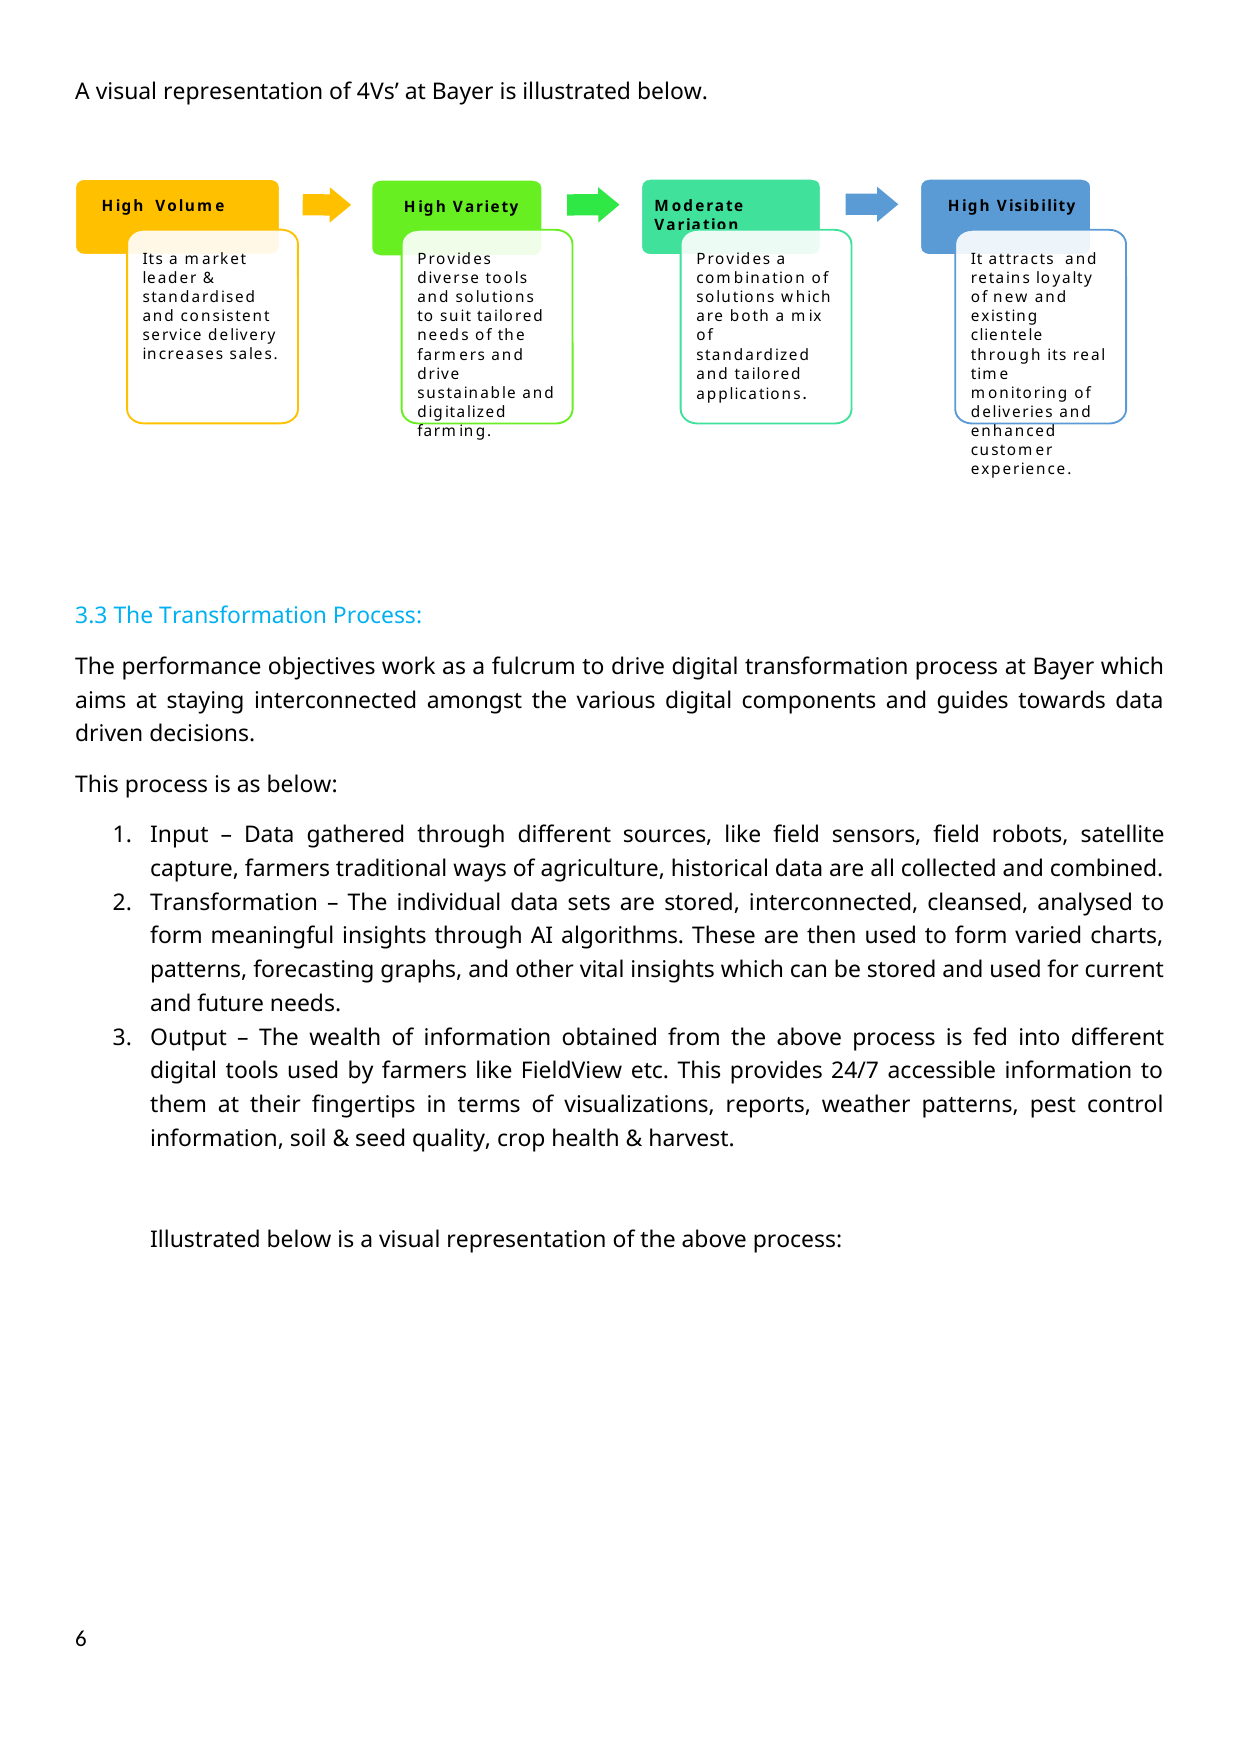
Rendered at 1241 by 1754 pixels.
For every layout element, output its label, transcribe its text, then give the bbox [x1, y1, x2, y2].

list Transformation – The individual data sets are stored, interconnected, cleansed, analysed to form meaningful insights through AI algorithms. These are then used to form varied charts, patterns, forecasting graphs, and other vital insights which can be stored and used for current and future needs. [112, 886, 1165, 1018]
text 3.3 The Transformation Process: [75, 599, 1165, 631]
list Input – Data gathered through different sources, like field sensors, field robots, satellite capture, farmers traditional ways of agriculture, historical data are all collected and combined. [112, 818, 1165, 883]
text A visual representation of 4Vs’ at Bayer is illustrated below. [75, 75, 1165, 106]
list Illustrated below is a visual representation of the above process: [150, 1223, 1165, 1254]
text The performance objectives work as a fulcrum to drive digital transformation process at Bayer which aims at staying interconnected amongst the various digital components and guides towards data driven decisions. [75, 650, 1165, 748]
list Output – The wealth of information obtained from the above process is fed into different digital tools used by farmers like FieldView etc. This provides 24/7 accessible information to them at their fingertips in terms of visualizations, reports, weather patterns, pest control information, soil & seed quality, crop health & harvest. [112, 1021, 1165, 1153]
text This process is as below: [75, 768, 1165, 799]
